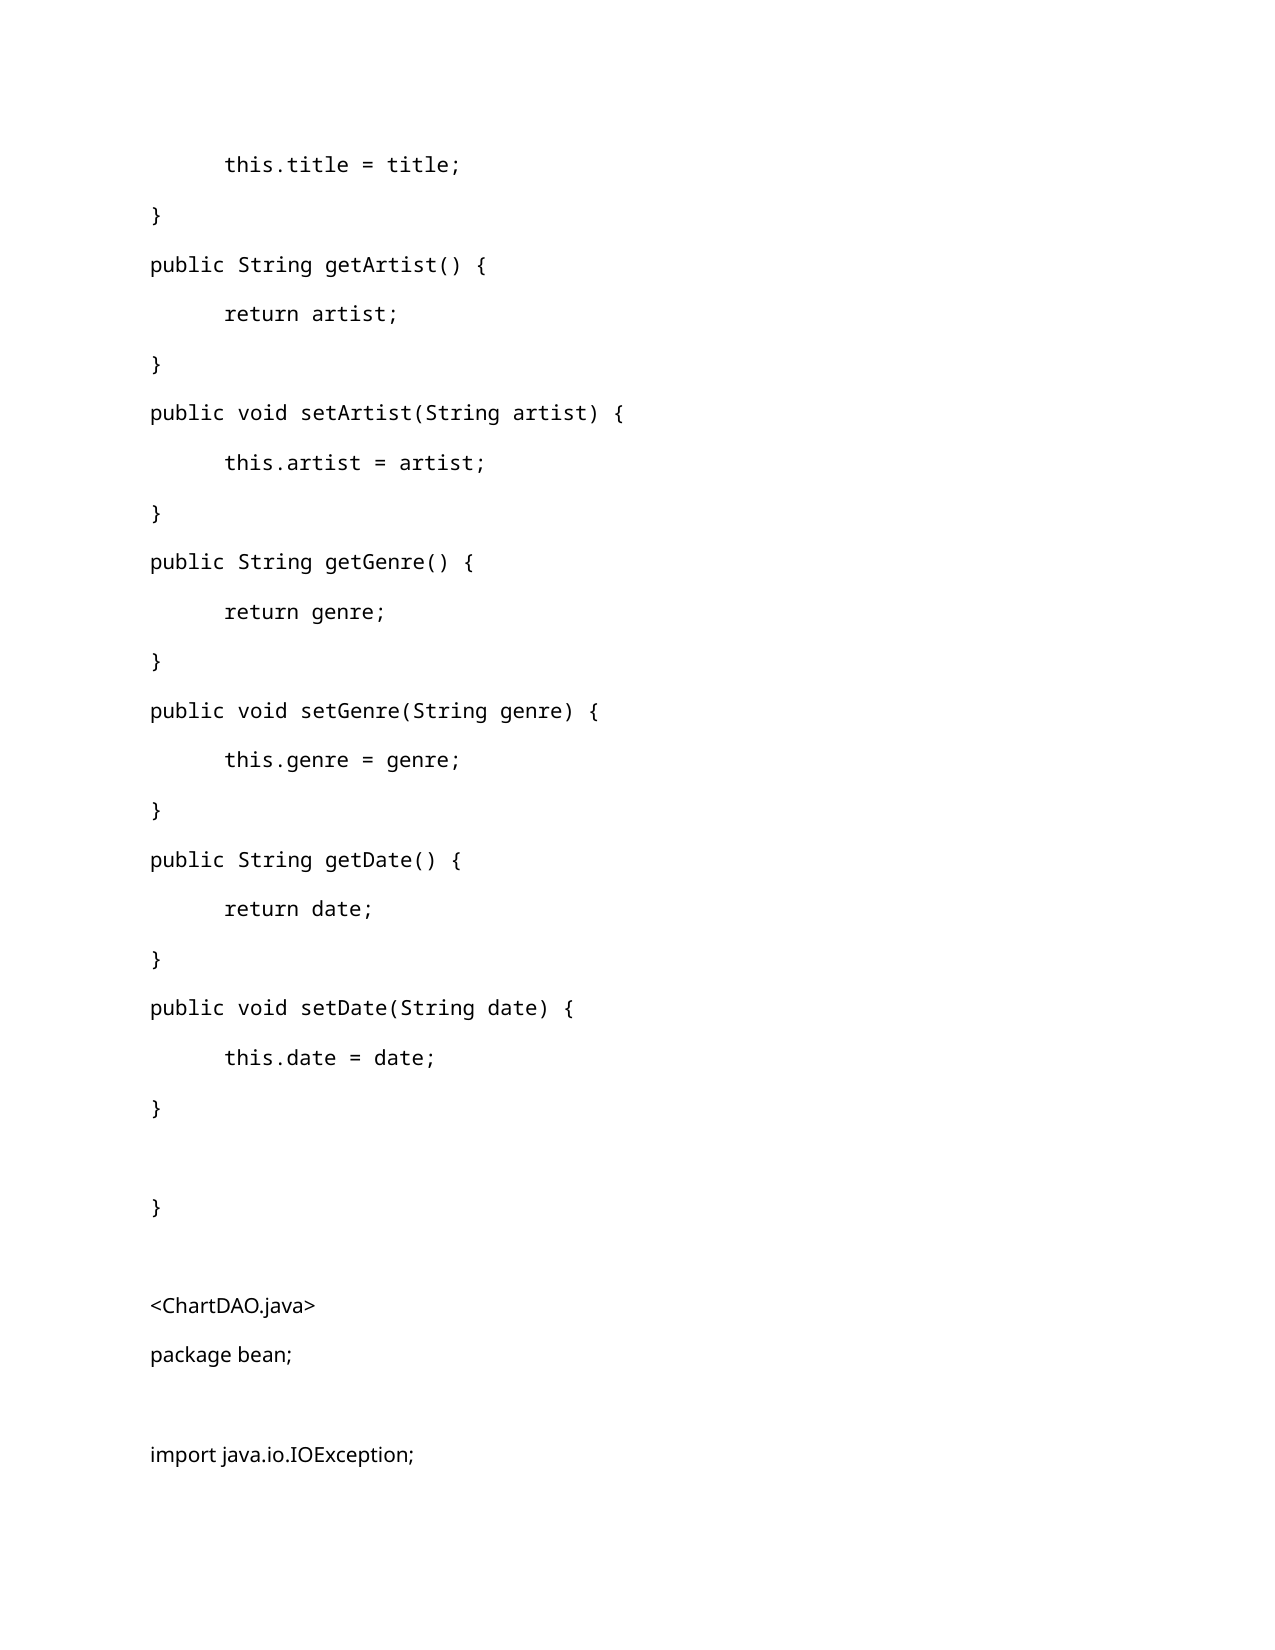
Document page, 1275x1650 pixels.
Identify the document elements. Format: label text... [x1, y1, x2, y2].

text public String getDate() { [150, 844, 1125, 873]
text public void setArtist(String artist) { [150, 398, 1125, 427]
text public String getArtist() { [150, 249, 1125, 278]
text return date; [150, 894, 1125, 922]
text package bean; [150, 1340, 1125, 1369]
text this.title = title; [150, 150, 1125, 179]
text public void setDate(String date) { [150, 993, 1125, 1022]
text } [150, 1092, 1125, 1121]
text return genre; [150, 596, 1125, 625]
text this.date = date; [150, 1042, 1125, 1071]
text <ChartDAO.java> [150, 1290, 1125, 1319]
text this.genre = genre; [150, 745, 1125, 774]
text } [150, 943, 1125, 972]
text } [150, 1191, 1125, 1220]
text } [150, 199, 1125, 228]
text import java.io.IOException; [150, 1439, 1125, 1468]
text } [150, 497, 1125, 526]
text public void setGenre(String genre) { [150, 695, 1125, 724]
text return artist; [150, 299, 1125, 327]
text public String getGenre() { [150, 547, 1125, 575]
text } [150, 646, 1125, 674]
text } [150, 348, 1125, 377]
text this.artist = artist; [150, 447, 1125, 476]
text } [150, 794, 1125, 823]
